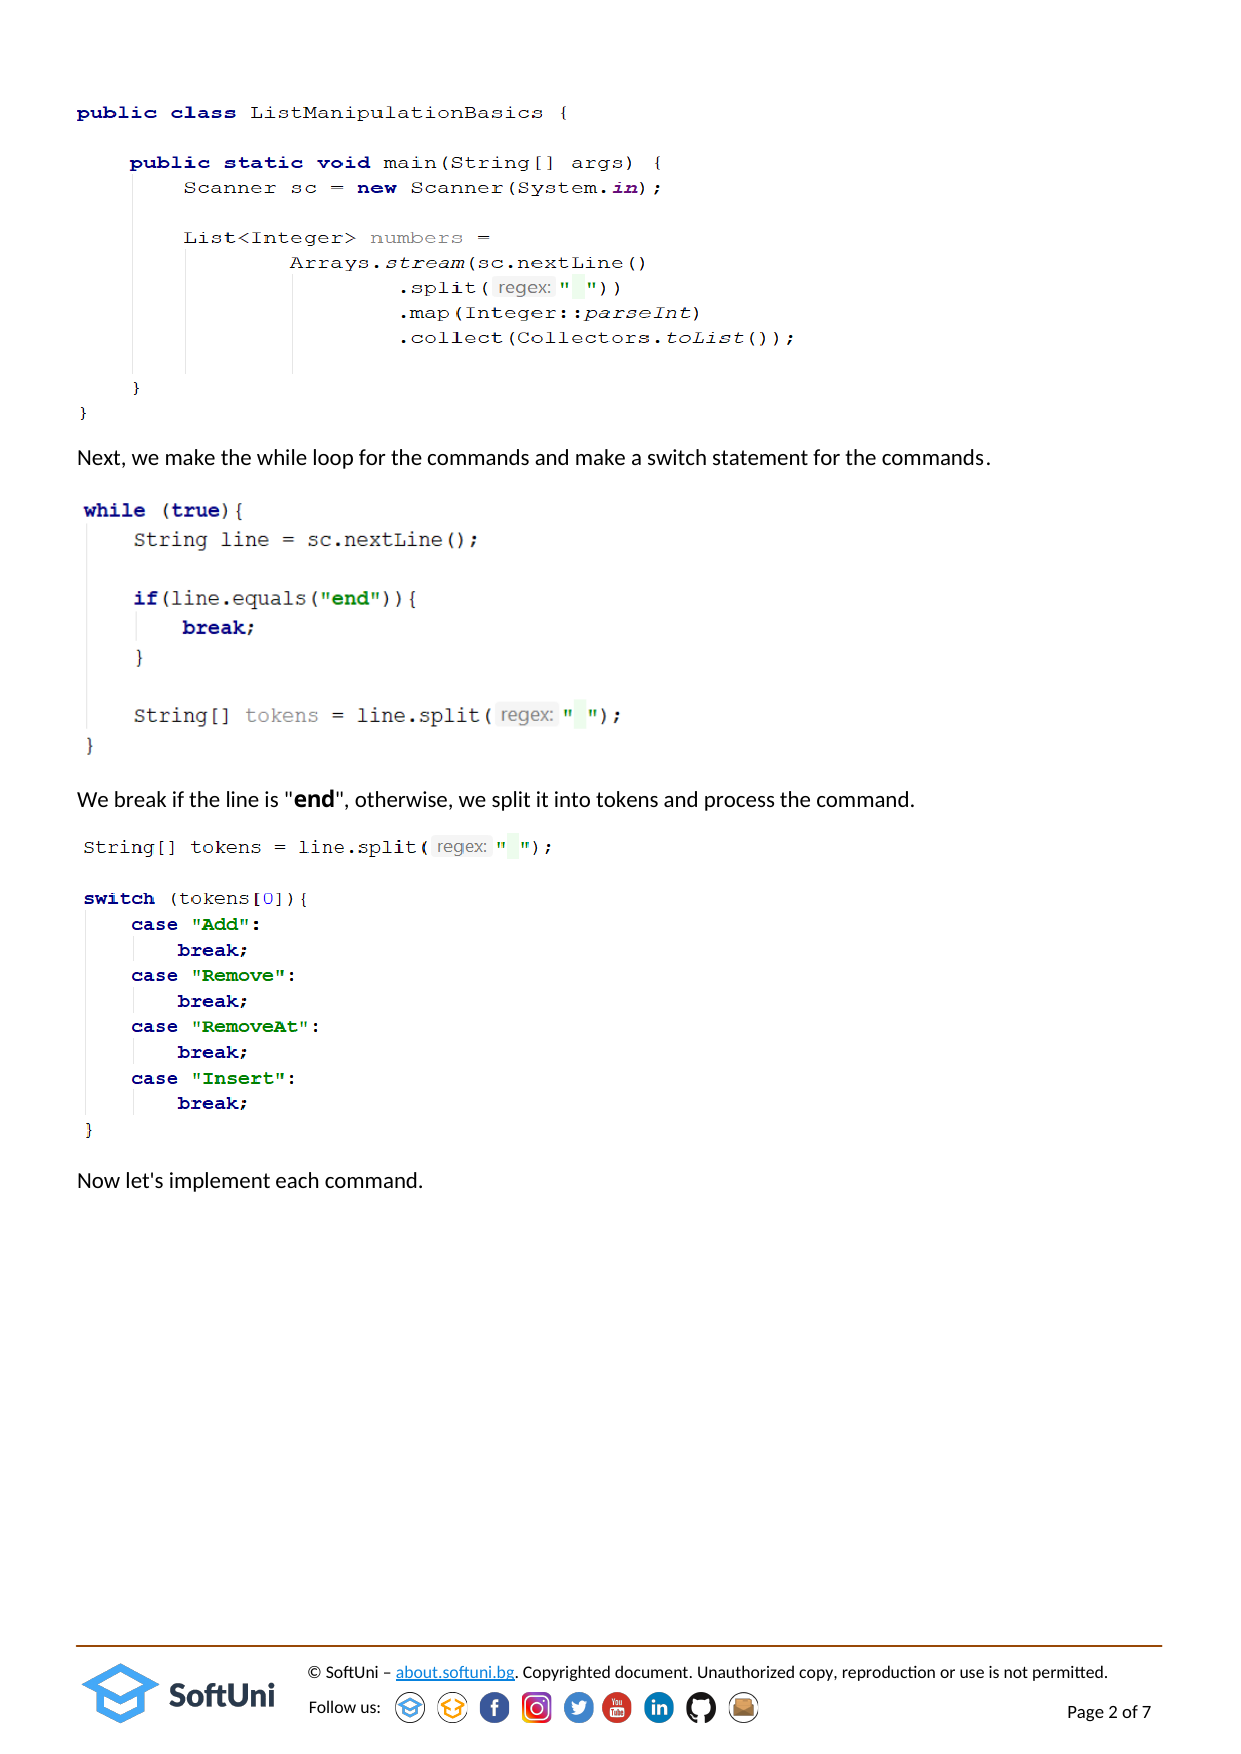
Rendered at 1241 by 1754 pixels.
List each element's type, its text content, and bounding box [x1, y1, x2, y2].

picture [665, 1714, 674, 1723]
picture [728, 1692, 759, 1723]
picture [76, 95, 800, 427]
picture [602, 1692, 632, 1723]
picture [76, 831, 567, 1150]
picture [644, 1692, 653, 1701]
picture [644, 1714, 653, 1723]
picture [564, 1692, 594, 1723]
picture [479, 1692, 510, 1723]
picture [75, 1658, 281, 1729]
picture [686, 1692, 716, 1723]
text Next, we make the while loop for the commands and make a switch statement for the commands. [77, 443, 1163, 471]
picture [395, 1692, 425, 1723]
picture [522, 1692, 552, 1723]
picture [76, 487, 672, 766]
text We break if the line is "end", otherwise, we split it into tokens and process the command. [77, 783, 1163, 814]
picture [658, 1705, 667, 1714]
picture [665, 1692, 674, 1701]
picture [437, 1692, 468, 1723]
text Now let's implement each command. [77, 1167, 1163, 1195]
